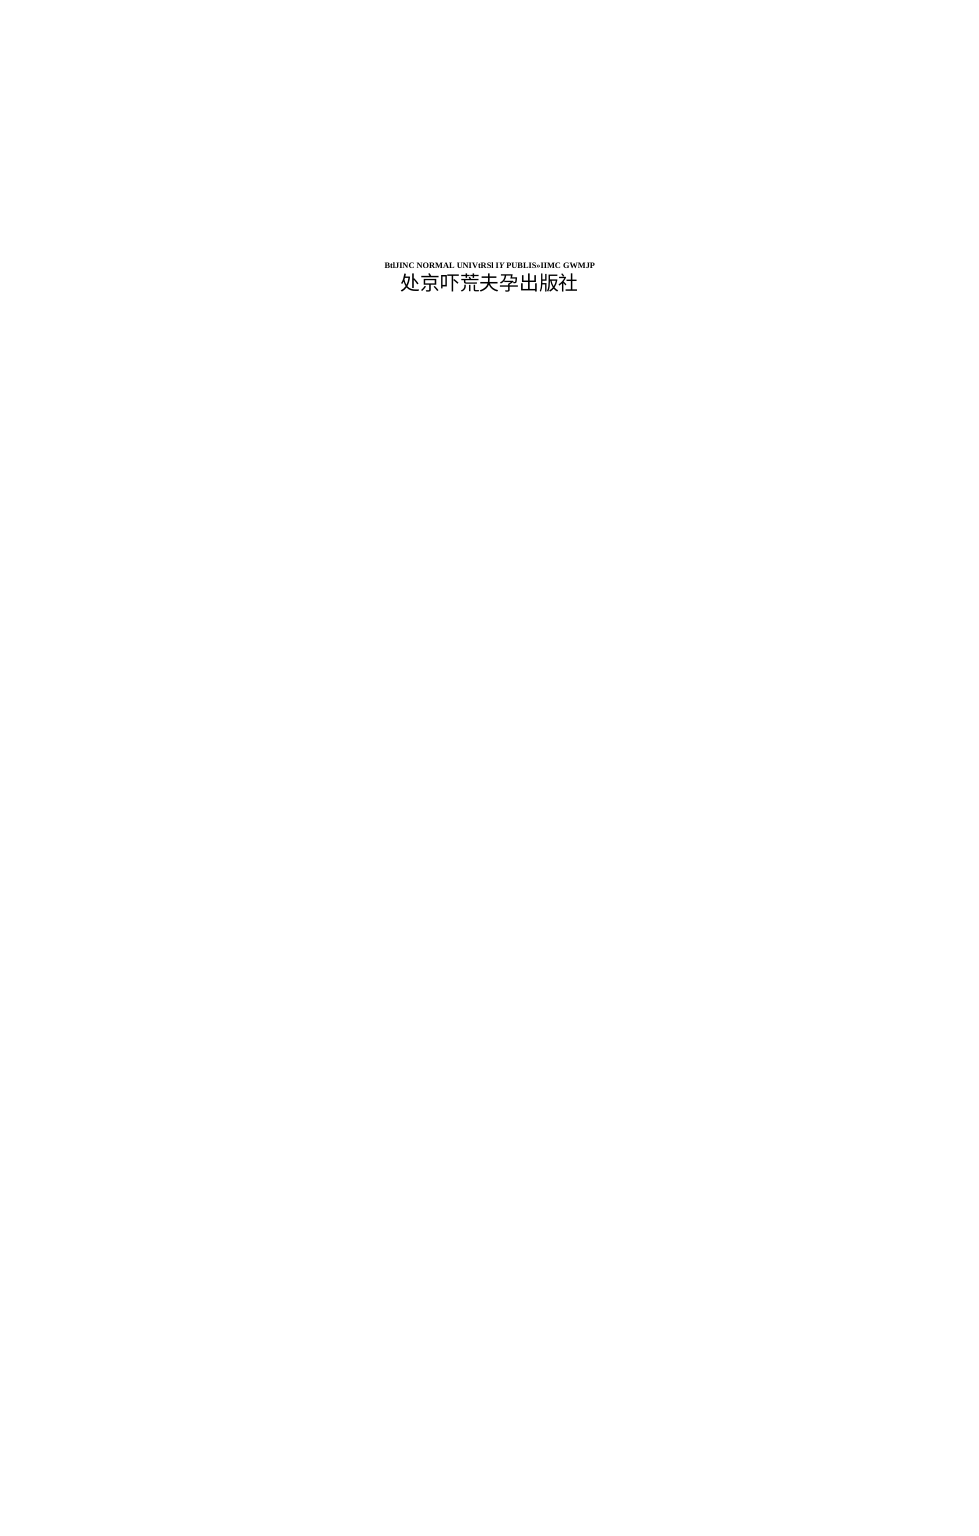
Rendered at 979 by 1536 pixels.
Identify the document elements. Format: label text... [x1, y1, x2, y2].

text BtlJINC NORMAL UNIVtRSl IY PUBLIS»IIMC GWMJP 处京吓荒夫孕出版社 [101, 251, 877, 295]
